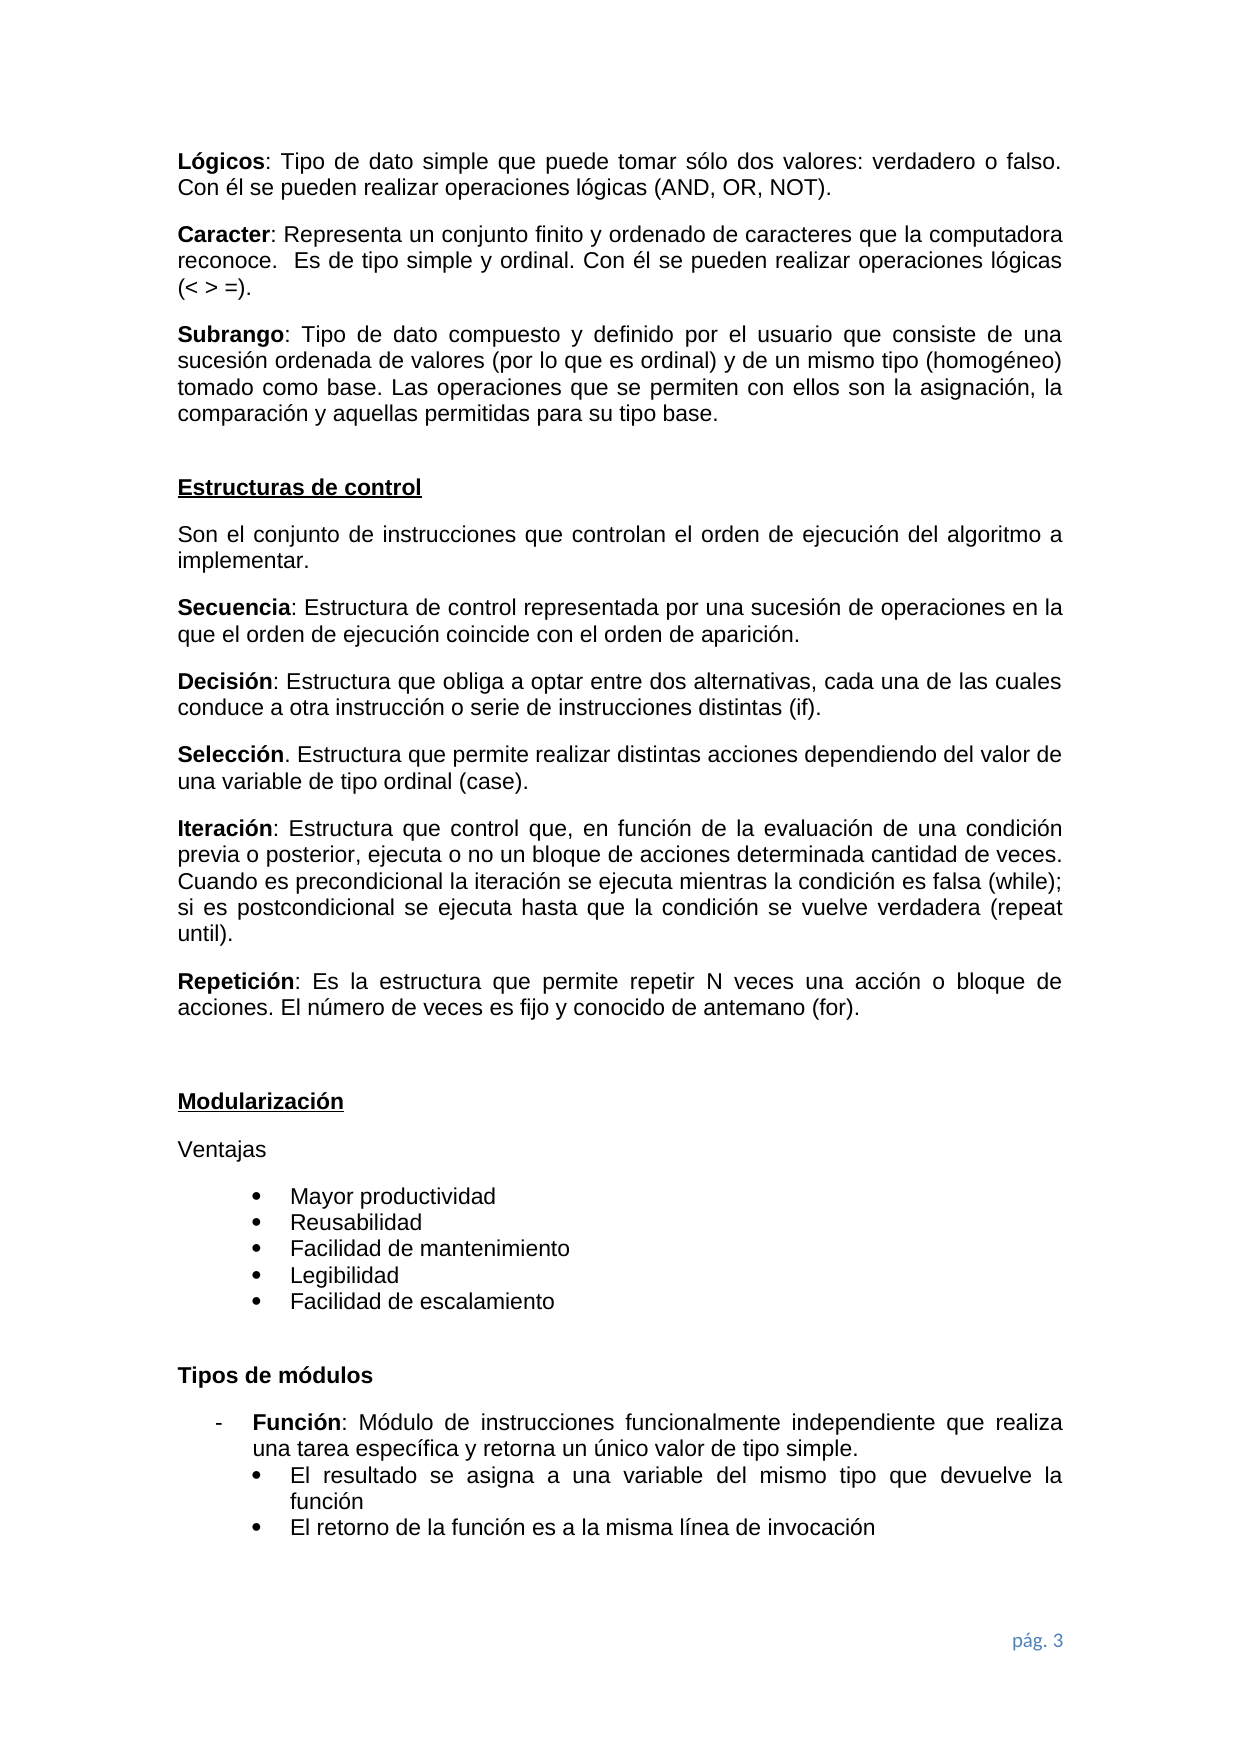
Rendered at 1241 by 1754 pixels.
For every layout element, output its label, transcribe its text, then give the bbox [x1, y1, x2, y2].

text Subrango: Tipo de dato compuesto y definido por el usuario que consiste de una sucesión ordenada de valores (por lo que es ordinal) y de un mismo tipo (homogéneo) tomado como base. Las operaciones que se permiten con ellos son la asignación, la comparación y aquellas permitidas para su tipo base. [177, 321, 1063, 426]
text Iteración: Estructura que control que, en función de la evaluación de una condición previa o posterior, ejecuta o no un bloque de acciones determinada cantidad de veces. Cuando es precondicional la iteración se ejecuta mientras la condición es falsa (while); si es postcondicional se ejecuta hasta que la condición se vuelve verdadera (repeat until). [177, 815, 1063, 947]
list Legibilidad [252, 1262, 1063, 1288]
list Facilidad de mantenimiento [252, 1235, 1063, 1262]
text Tipos de módulos [177, 1362, 1063, 1388]
text Lógicos: Tipo de dato simple que puede tomar sólo dos valores: verdadero o falso. Con él se pueden realizar operaciones lógicas (AND, OR, NOT). [177, 148, 1063, 200]
text Selección. Estructura que permite realizar distintas acciones dependiendo del valor de una variable de tipo ordinal (case). [177, 741, 1063, 794]
text Ventajas [177, 1136, 1063, 1162]
list Función: Módulo de instrucciones funcionalmente independiente que realiza una tarea específica y retorna un único valor de tipo simple. [215, 1409, 1063, 1462]
text Secuencia: Estructura de control representada por una sucesión de operaciones en la que el orden de ejecución coincide con el orden de aparición. [177, 594, 1063, 647]
list Reusabilidad [252, 1209, 1063, 1235]
text Son el conjunto de instrucciones que controlan el orden de ejecución del algoritmo a implementar. [177, 521, 1063, 573]
text Caracter: Representa un conjunto finito y ordenado de caracteres que la computadora reconoce. Es de tipo simple y ordinal. Con él se pueden realizar operaciones lógicas (< > =). [177, 221, 1063, 300]
text Decisión: Estructura que obliga a optar entre dos alternativas, cada una de las cuales conduce a otra instrucción o serie de instrucciones distintas (if). [177, 668, 1063, 721]
list Facilidad de escalamiento [252, 1288, 1063, 1314]
list Mayor productividad [252, 1183, 1063, 1209]
list El retorno de la función es a la misma línea de invocación [252, 1514, 1063, 1541]
list El resultado se asigna a una variable del mismo tipo que devuelve la función [252, 1462, 1063, 1514]
text Estructuras de control [177, 474, 1063, 500]
text Repetición: Es la estructura que permite repetir N veces una acción o bloque de acciones. El número de veces es fijo y conocido de antemano (for). [177, 968, 1063, 1020]
text Modularización [177, 1088, 1063, 1115]
